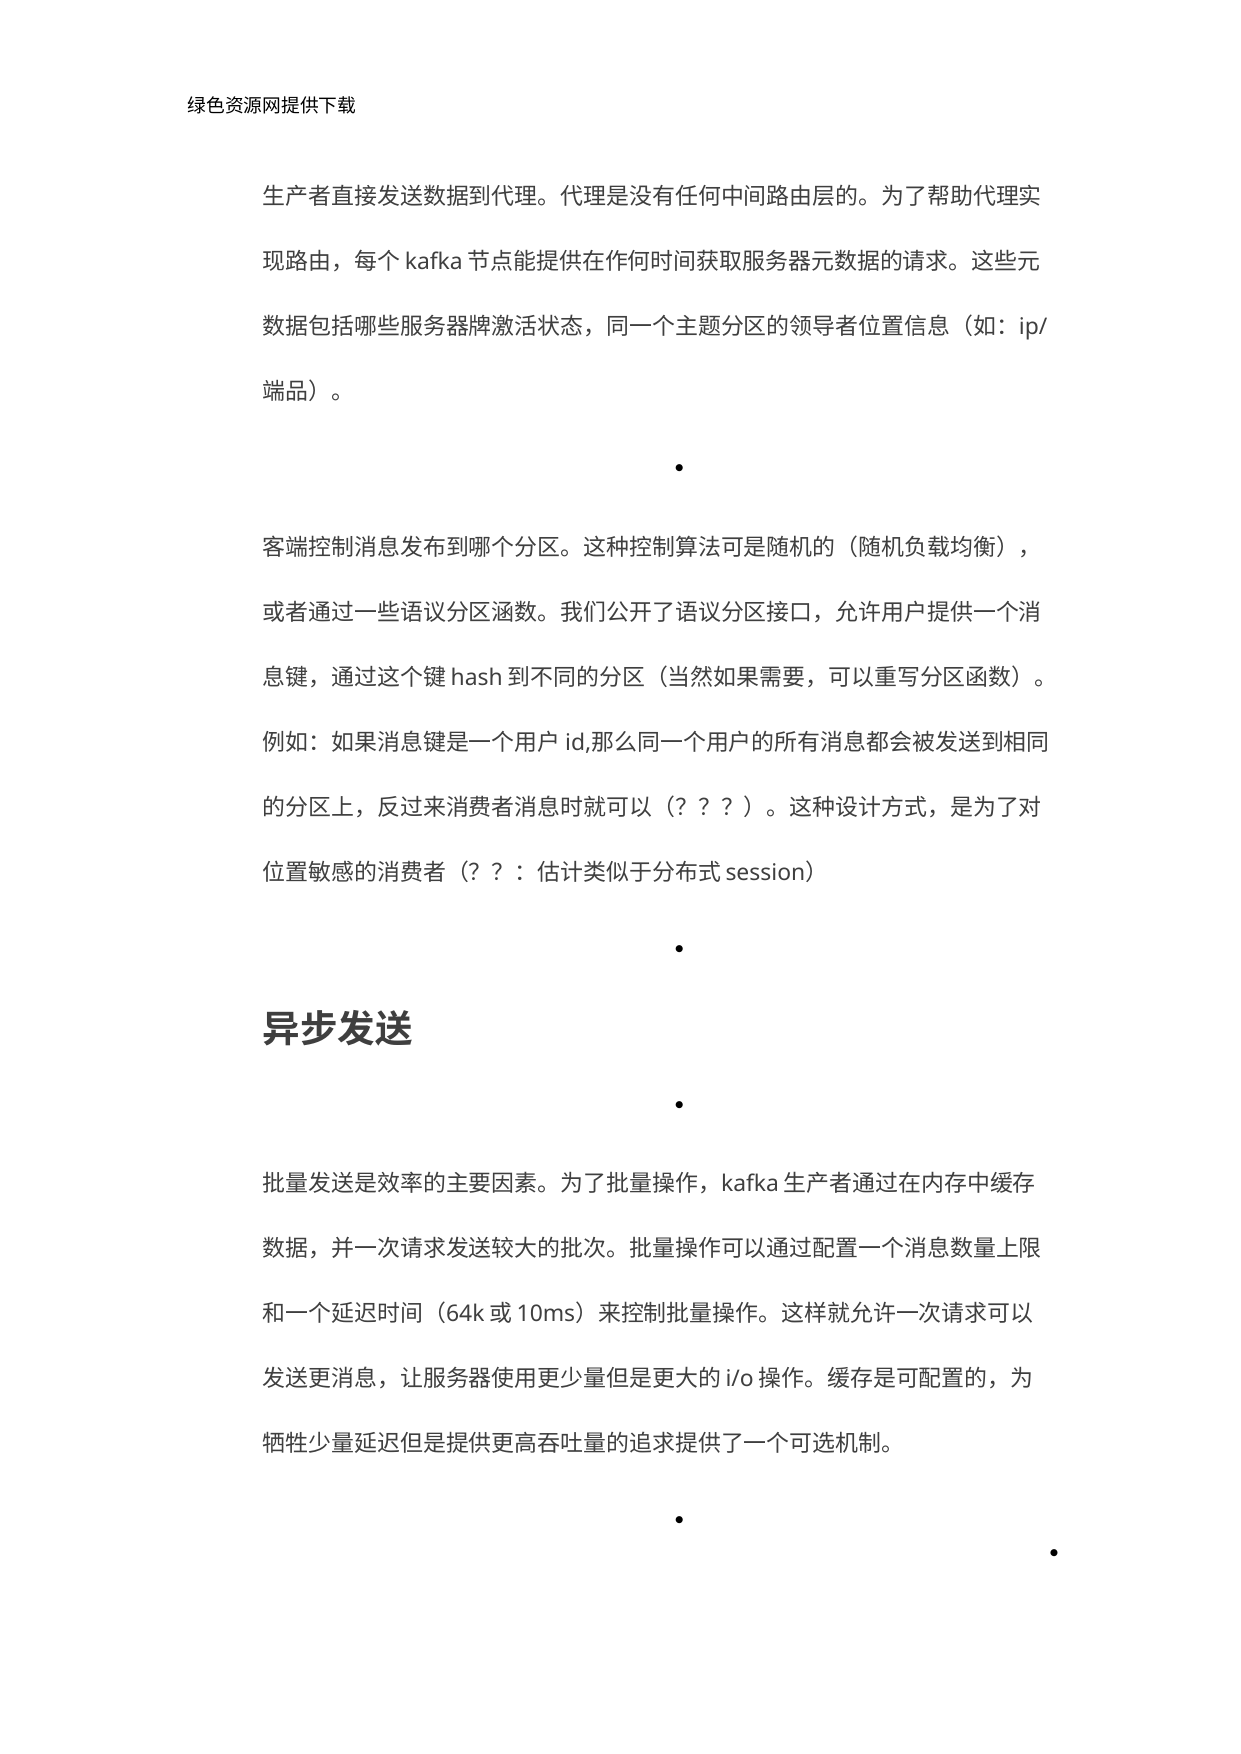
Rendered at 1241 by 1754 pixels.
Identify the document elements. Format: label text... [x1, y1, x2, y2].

text 批量发送是效率的主要因素。为了批量操作，kafka生产者通过在内存中缓存数据，并一次请求发送较大的批次。批量操作可以通过配置一个消息数量上限和一个延迟时间（64k或10ms）来控制批量操作。这样就允许一次请求可以发送更消息，让服务器使用更少量但是更大的i/o操作。缓存是可配置的，为牺牲少量延迟但是提供更高吞吐量的追求提供了一个可选机制。 [262, 1149, 1053, 1474]
text 生产者直接发送数据到代理。代理是没有任何中间路由层的。为了帮助代理实现路由，每个kafka节点能提供在作何时间获取服务器元数据的请求。这些元数据包括哪些服务器牌激活状态，同一个主题分区的领导者位置信息（如：ip/端品）。 [262, 162, 1053, 422]
subtitle 异步发送 [262, 994, 1053, 1059]
text 客端控制消息发布到哪个分区。这种控制算法可是随机的（随机负载均衡），或者通过一些语议分区涵数。我们公开了语议分区接口，允许用户提供一个消息键，通过这个键hash到不同的分区（当然如果需要，可以重写分区函数）。例如：如果消息键是一个用户id,那么同一个用户的所有消息都会被发送到相同的分区上，反过来消费者消息时就可以（？？？）。这种设计方式，是为了对位置敏感的消费者（？？：估计类似于分布式session） [262, 513, 1053, 903]
